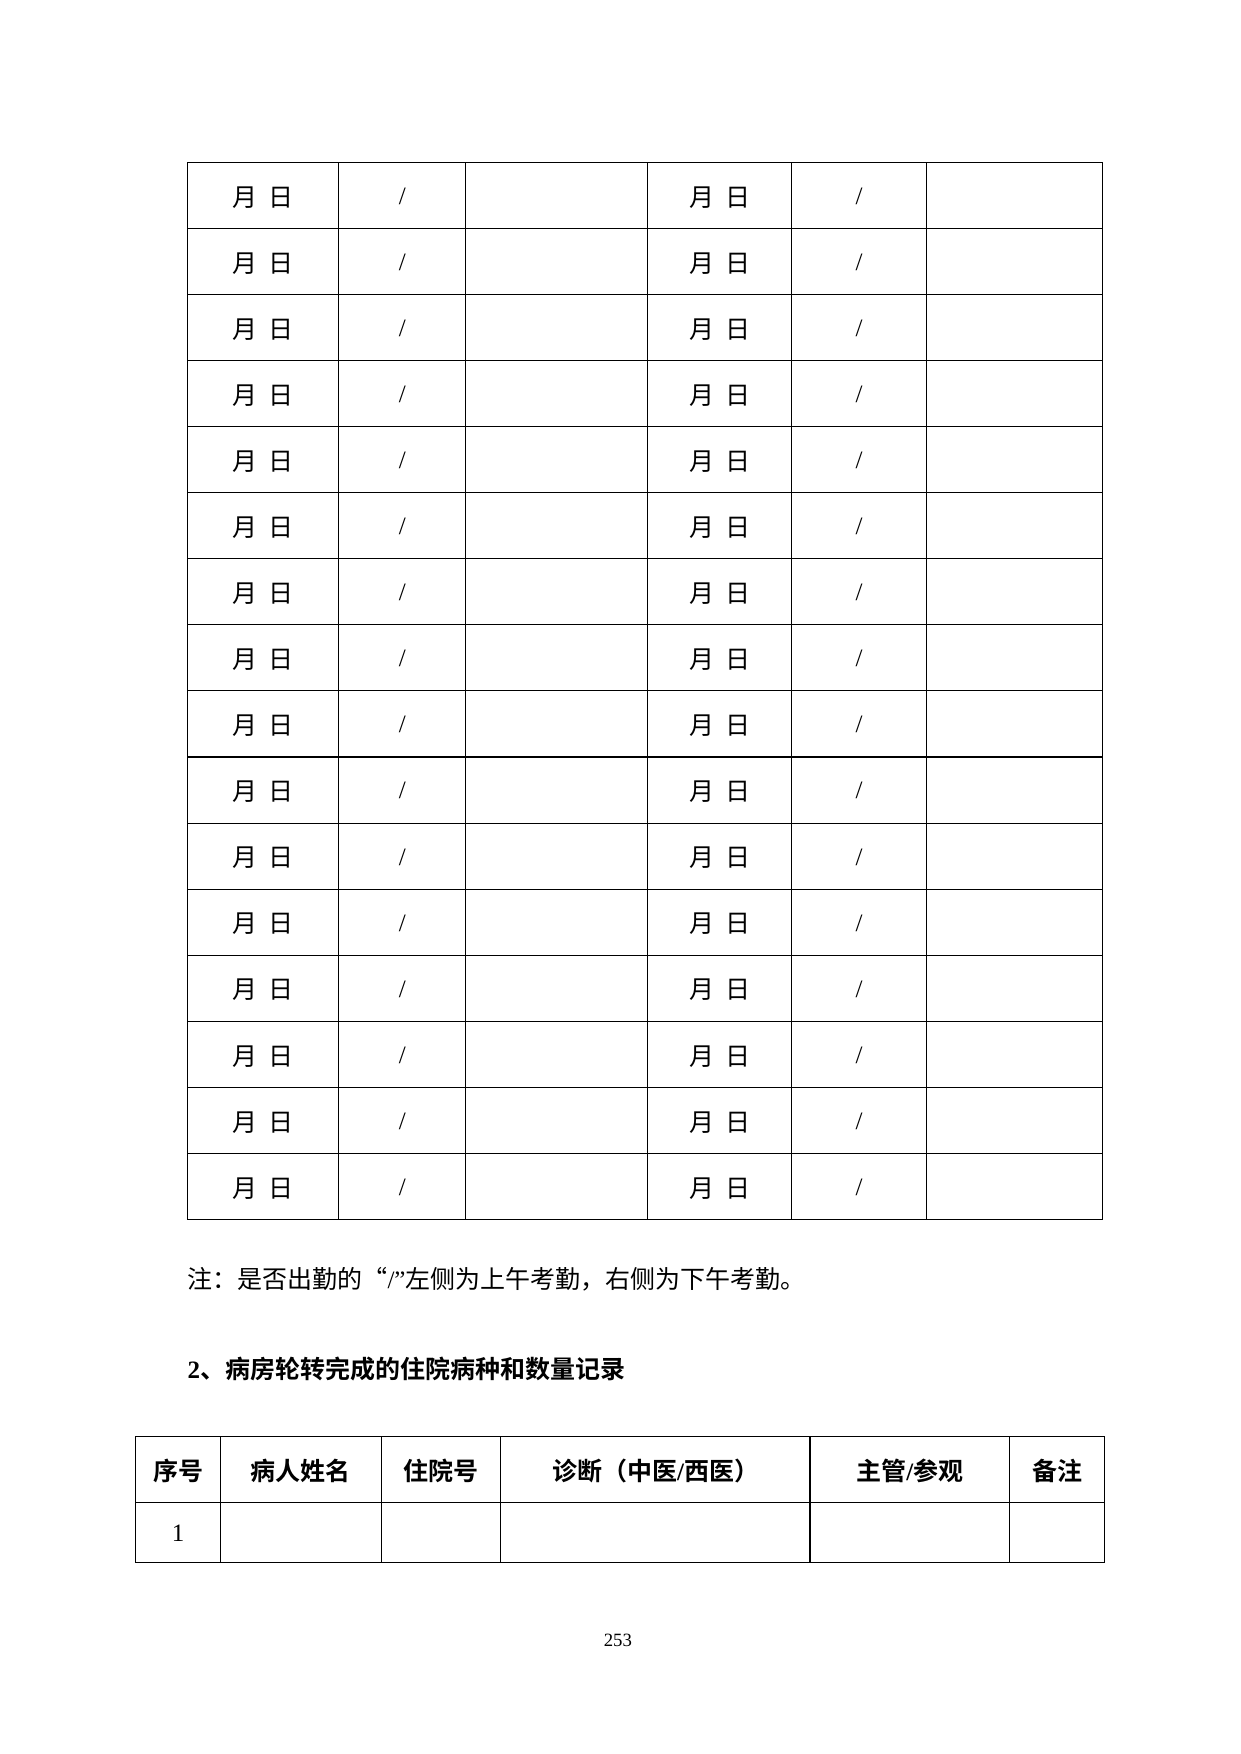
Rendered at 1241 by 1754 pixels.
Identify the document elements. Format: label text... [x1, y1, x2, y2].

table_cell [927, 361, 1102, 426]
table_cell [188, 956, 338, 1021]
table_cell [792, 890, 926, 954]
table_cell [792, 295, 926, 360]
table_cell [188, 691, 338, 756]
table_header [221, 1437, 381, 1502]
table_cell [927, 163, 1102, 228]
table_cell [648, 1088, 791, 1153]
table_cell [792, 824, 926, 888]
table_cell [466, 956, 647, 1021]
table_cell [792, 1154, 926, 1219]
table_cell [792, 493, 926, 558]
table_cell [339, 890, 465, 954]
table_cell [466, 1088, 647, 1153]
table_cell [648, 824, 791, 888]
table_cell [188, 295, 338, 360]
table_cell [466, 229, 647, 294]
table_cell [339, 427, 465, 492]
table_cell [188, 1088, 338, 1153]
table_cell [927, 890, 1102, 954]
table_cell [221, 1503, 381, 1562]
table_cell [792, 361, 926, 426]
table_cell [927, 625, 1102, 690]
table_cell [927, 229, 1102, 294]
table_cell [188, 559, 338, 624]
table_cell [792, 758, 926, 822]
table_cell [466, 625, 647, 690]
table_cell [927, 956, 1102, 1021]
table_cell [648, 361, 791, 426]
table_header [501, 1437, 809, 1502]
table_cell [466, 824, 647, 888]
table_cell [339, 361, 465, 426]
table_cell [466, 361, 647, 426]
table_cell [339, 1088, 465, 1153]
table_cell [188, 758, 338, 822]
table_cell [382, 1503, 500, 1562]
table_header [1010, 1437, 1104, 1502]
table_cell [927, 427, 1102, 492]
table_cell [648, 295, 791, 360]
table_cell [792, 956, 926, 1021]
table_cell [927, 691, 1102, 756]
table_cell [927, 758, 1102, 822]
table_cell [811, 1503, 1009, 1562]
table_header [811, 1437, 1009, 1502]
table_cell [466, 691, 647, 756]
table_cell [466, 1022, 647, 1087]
text 注：是否出勤的“/”左侧为上午考勤，右侧为下午考勤。 [187, 1245, 1053, 1310]
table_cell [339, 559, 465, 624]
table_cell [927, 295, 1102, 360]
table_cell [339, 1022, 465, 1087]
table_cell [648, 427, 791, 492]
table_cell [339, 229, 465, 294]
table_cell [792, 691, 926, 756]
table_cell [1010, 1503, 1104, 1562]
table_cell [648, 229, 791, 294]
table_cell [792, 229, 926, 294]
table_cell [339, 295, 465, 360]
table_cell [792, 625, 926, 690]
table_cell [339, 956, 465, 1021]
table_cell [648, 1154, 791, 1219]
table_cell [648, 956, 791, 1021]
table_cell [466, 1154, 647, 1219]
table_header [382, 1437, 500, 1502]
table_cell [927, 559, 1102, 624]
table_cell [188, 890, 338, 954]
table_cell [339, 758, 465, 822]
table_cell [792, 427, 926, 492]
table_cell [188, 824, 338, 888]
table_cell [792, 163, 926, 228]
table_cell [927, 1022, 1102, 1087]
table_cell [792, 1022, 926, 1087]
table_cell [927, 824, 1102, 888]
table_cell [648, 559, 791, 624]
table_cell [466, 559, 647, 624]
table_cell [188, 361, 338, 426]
text 2、病房轮转完成的住院病种和数量记录 [187, 1335, 1053, 1400]
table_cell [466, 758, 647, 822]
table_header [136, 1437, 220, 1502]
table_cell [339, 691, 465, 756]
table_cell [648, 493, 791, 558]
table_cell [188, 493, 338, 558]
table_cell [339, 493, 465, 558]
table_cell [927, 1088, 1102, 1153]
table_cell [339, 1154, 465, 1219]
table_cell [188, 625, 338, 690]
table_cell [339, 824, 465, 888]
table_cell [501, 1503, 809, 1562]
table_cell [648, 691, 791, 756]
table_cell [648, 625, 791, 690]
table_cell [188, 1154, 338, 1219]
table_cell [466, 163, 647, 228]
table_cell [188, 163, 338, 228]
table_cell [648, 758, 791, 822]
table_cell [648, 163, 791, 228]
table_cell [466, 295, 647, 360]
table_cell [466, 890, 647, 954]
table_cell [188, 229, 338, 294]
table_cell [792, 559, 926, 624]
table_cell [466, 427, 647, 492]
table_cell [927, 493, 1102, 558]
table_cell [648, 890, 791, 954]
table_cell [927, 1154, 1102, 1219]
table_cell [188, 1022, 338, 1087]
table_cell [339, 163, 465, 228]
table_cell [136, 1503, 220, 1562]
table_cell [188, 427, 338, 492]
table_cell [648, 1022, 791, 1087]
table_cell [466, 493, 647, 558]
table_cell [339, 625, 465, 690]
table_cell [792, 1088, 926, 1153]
